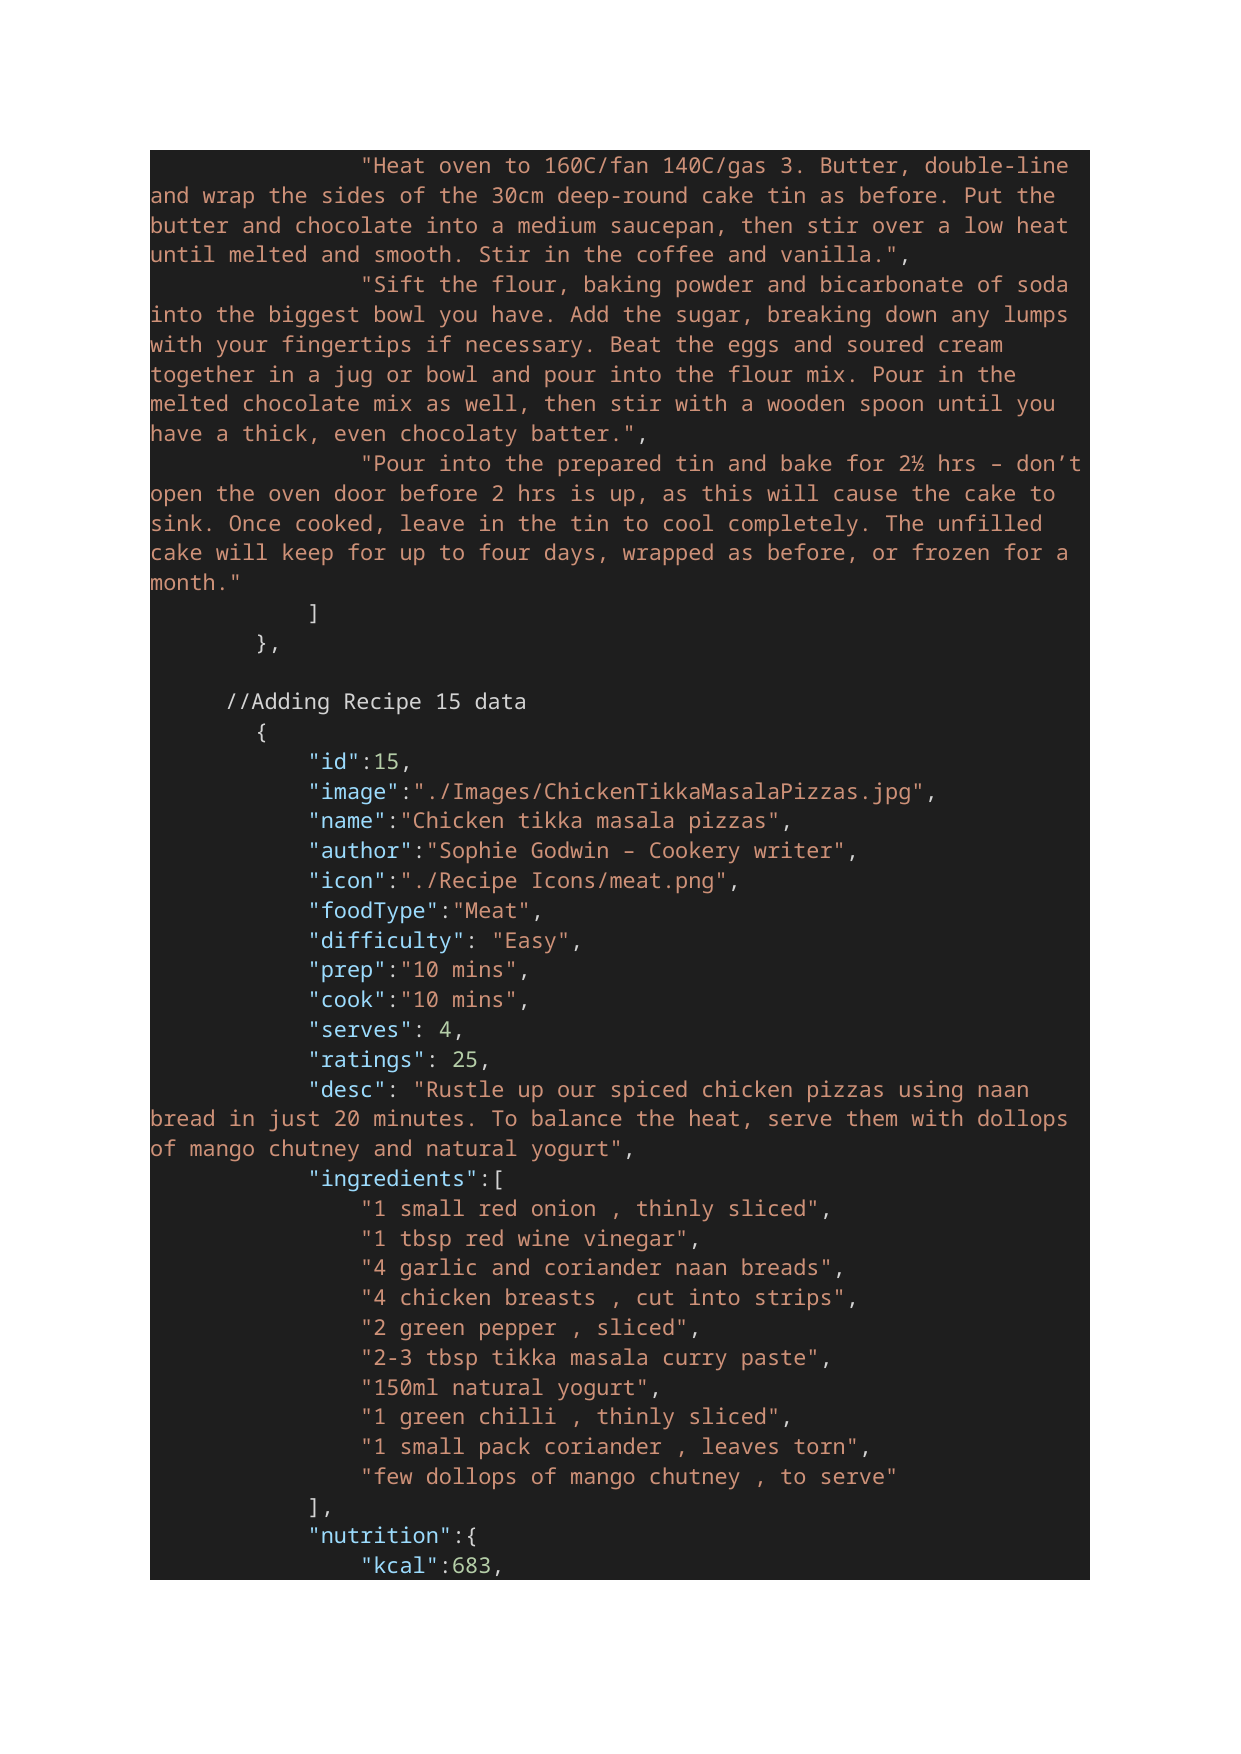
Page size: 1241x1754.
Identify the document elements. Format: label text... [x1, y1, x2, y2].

text "1 small pack coriander , leaves torn", [150, 1431, 1090, 1461]
text "1 tbsp red wine vinegar", [150, 1222, 1090, 1252]
text "few dollops of mango chutney , to serve" [150, 1461, 1090, 1491]
text "id":15, [150, 746, 1090, 776]
text "image":"./Images/ChickenTikkaMasalaPizzas.jpg", [150, 776, 1090, 805]
text "kcal":683, [150, 1550, 1090, 1580]
text "name":"Chicken tikka masala pizzas", [150, 805, 1090, 835]
text "1 small red onion , thinly sliced", [150, 1193, 1090, 1222]
text "serves": 4, [150, 1014, 1090, 1044]
text "150ml natural yogurt", [150, 1371, 1090, 1401]
text //Adding Recipe 15 data [150, 686, 1090, 716]
text ], [150, 1491, 1090, 1520]
text "difficulty": "Easy", [150, 924, 1090, 954]
text "author":"Sophie Godwin – Cookery writer", [150, 835, 1090, 865]
text "4 chicken breasts , cut into strips", [150, 1282, 1090, 1312]
text "2 green pepper , sliced", [150, 1312, 1090, 1342]
text "1 green chilli , thinly sliced", [150, 1401, 1090, 1431]
text "4 garlic and coriander naan breads", [150, 1252, 1090, 1282]
text "Pour into the prepared tin and bake for 2½ hrs – don’t open the oven door before 2 hrs is up, as this will cause the cake to sink. Once cooked, leave in the tin to cool completely. The unfilled cake will keep for up to four days, wrapped as before, or frozen for a month." [150, 448, 1090, 597]
text "prep":"10 mins", [150, 954, 1090, 984]
text "cook":"10 mins", [150, 984, 1090, 1014]
text "nutrition":{ [150, 1520, 1090, 1550]
text ] [150, 597, 1090, 627]
text "ingredients":[ [150, 1163, 1090, 1193]
text "ratings": 25, [150, 1044, 1090, 1073]
text { [150, 716, 1090, 746]
text "foodType":"Meat", [150, 895, 1090, 924]
text }, [150, 627, 1090, 656]
text "icon":"./Recipe Icons/meat.png", [150, 865, 1090, 895]
text "desc": "Rustle up our spiced chicken pizzas using naan bread in just 20 minutes. To balance the heat, serve them with dollops of mango chutney and natural yogurt", [150, 1073, 1090, 1163]
text "2-3 tbsp tikka masala curry paste", [150, 1342, 1090, 1371]
